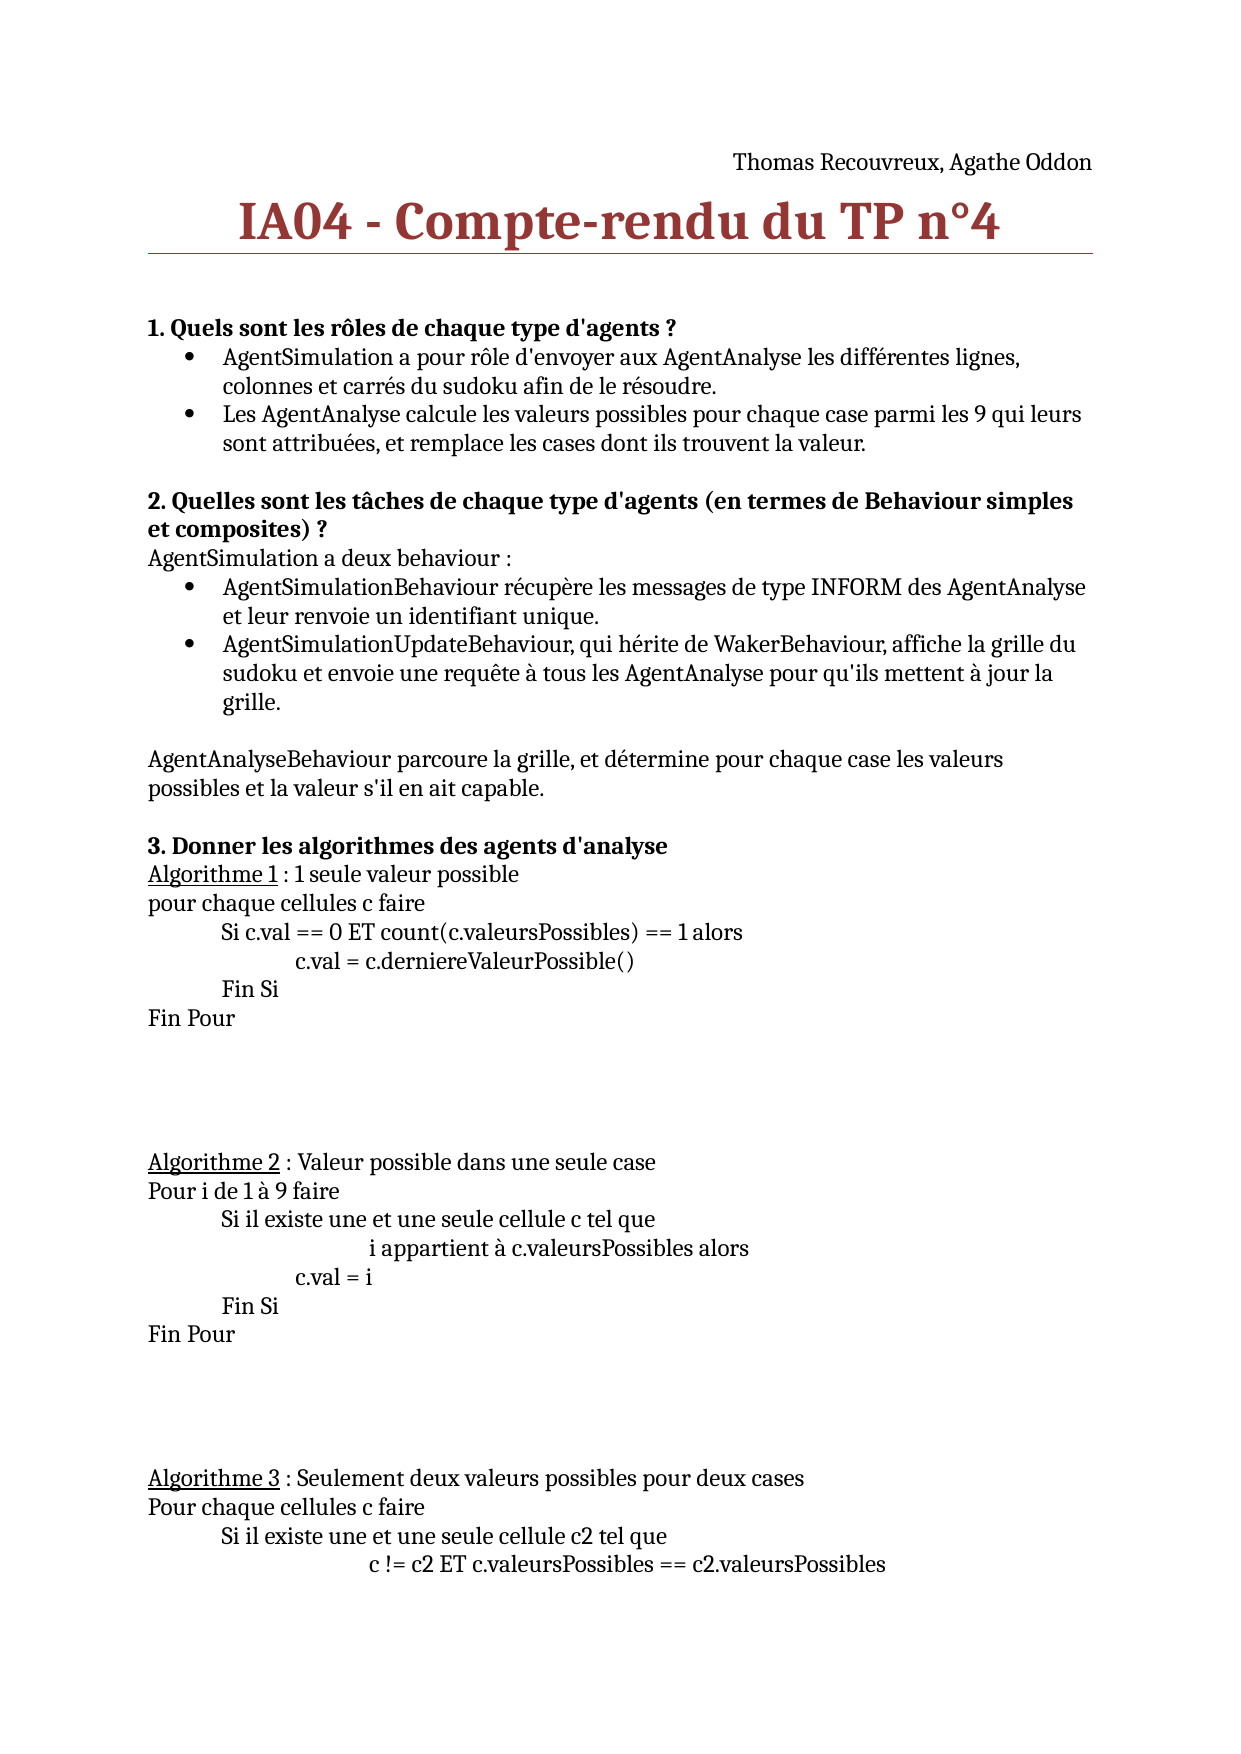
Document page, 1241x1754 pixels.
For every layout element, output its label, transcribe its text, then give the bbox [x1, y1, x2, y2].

text c != c2 ET c.valeursPossibles == c2.valeursPossibles [148, 1550, 1093, 1579]
text Pour i de 1 à 9 faire [148, 1177, 1093, 1205]
text c.val = i [148, 1263, 1093, 1292]
text Fin Pour [148, 1004, 1093, 1033]
text AgentAnalyseBehaviour parcoure la grille, et détermine pour chaque case les valeurs possibles et la valeur s'il en ait capable. [148, 745, 1093, 803]
text Fin Si [148, 975, 1093, 1004]
text 2. Quelles sont les tâches de chaque type d'agents (en termes de Behaviour simples et composites) ? [148, 487, 1093, 544]
text Pour chaque cellules c faire [148, 1493, 1093, 1522]
text Algorithme 2 : Valeur possible dans une seule case [148, 1148, 1093, 1177]
text c.val = c.derniereValeurPossible() [148, 947, 1093, 975]
text Algorithme 3 : Seulement deux valeurs possibles pour deux cases [148, 1464, 1093, 1493]
list Les AgentAnalyse calcule les valeurs possibles pour chaque case parmi les 9 qui leurs sont attribuées, et remplace les cases dont ils trouvent la valeur. [185, 400, 1093, 458]
text pour chaque cellules c faire [148, 889, 1093, 918]
text 3. Donner les algorithmes des agents d'analyse [148, 832, 1093, 860]
list AgentSimulationBehaviour récupère les messages de type INFORM des AgentAnalyse et leur renvoie un identifiant unique. [185, 573, 1093, 630]
title IA04 - Compte-rendu du TP n°4 [148, 191, 1093, 253]
text Thomas Recouvreux, Agathe Oddon [148, 148, 1093, 176]
text Si il existe une et une seule cellule c2 tel que [148, 1522, 1093, 1550]
text Fin Si [148, 1292, 1093, 1320]
text Fin Pour [148, 1320, 1093, 1349]
text AgentSimulation a deux behaviour : [148, 544, 1093, 573]
list AgentSimulation a pour rôle d'envoyer aux AgentAnalyse les différentes lignes, colonnes et carrés du sudoku afin de le résoudre. [185, 343, 1093, 400]
text 1. Quels sont les rôles de chaque type d'agents ? [148, 314, 1093, 343]
list AgentSimulationUpdateBehaviour, qui hérite de WakerBehaviour, affiche la grille du sudoku et envoie une requête à tous les AgentAnalyse pour qu'ils mettent à jour la grille. [185, 630, 1093, 717]
text i appartient à c.valeursPossibles alors [148, 1234, 1093, 1263]
text Algorithme 1 : 1 seule valeur possible [148, 860, 1093, 889]
text Si il existe une et une seule cellule c tel que [148, 1205, 1093, 1234]
text Si c.val == 0 ET count(c.valeursPossibles) == 1 alors [148, 918, 1093, 947]
